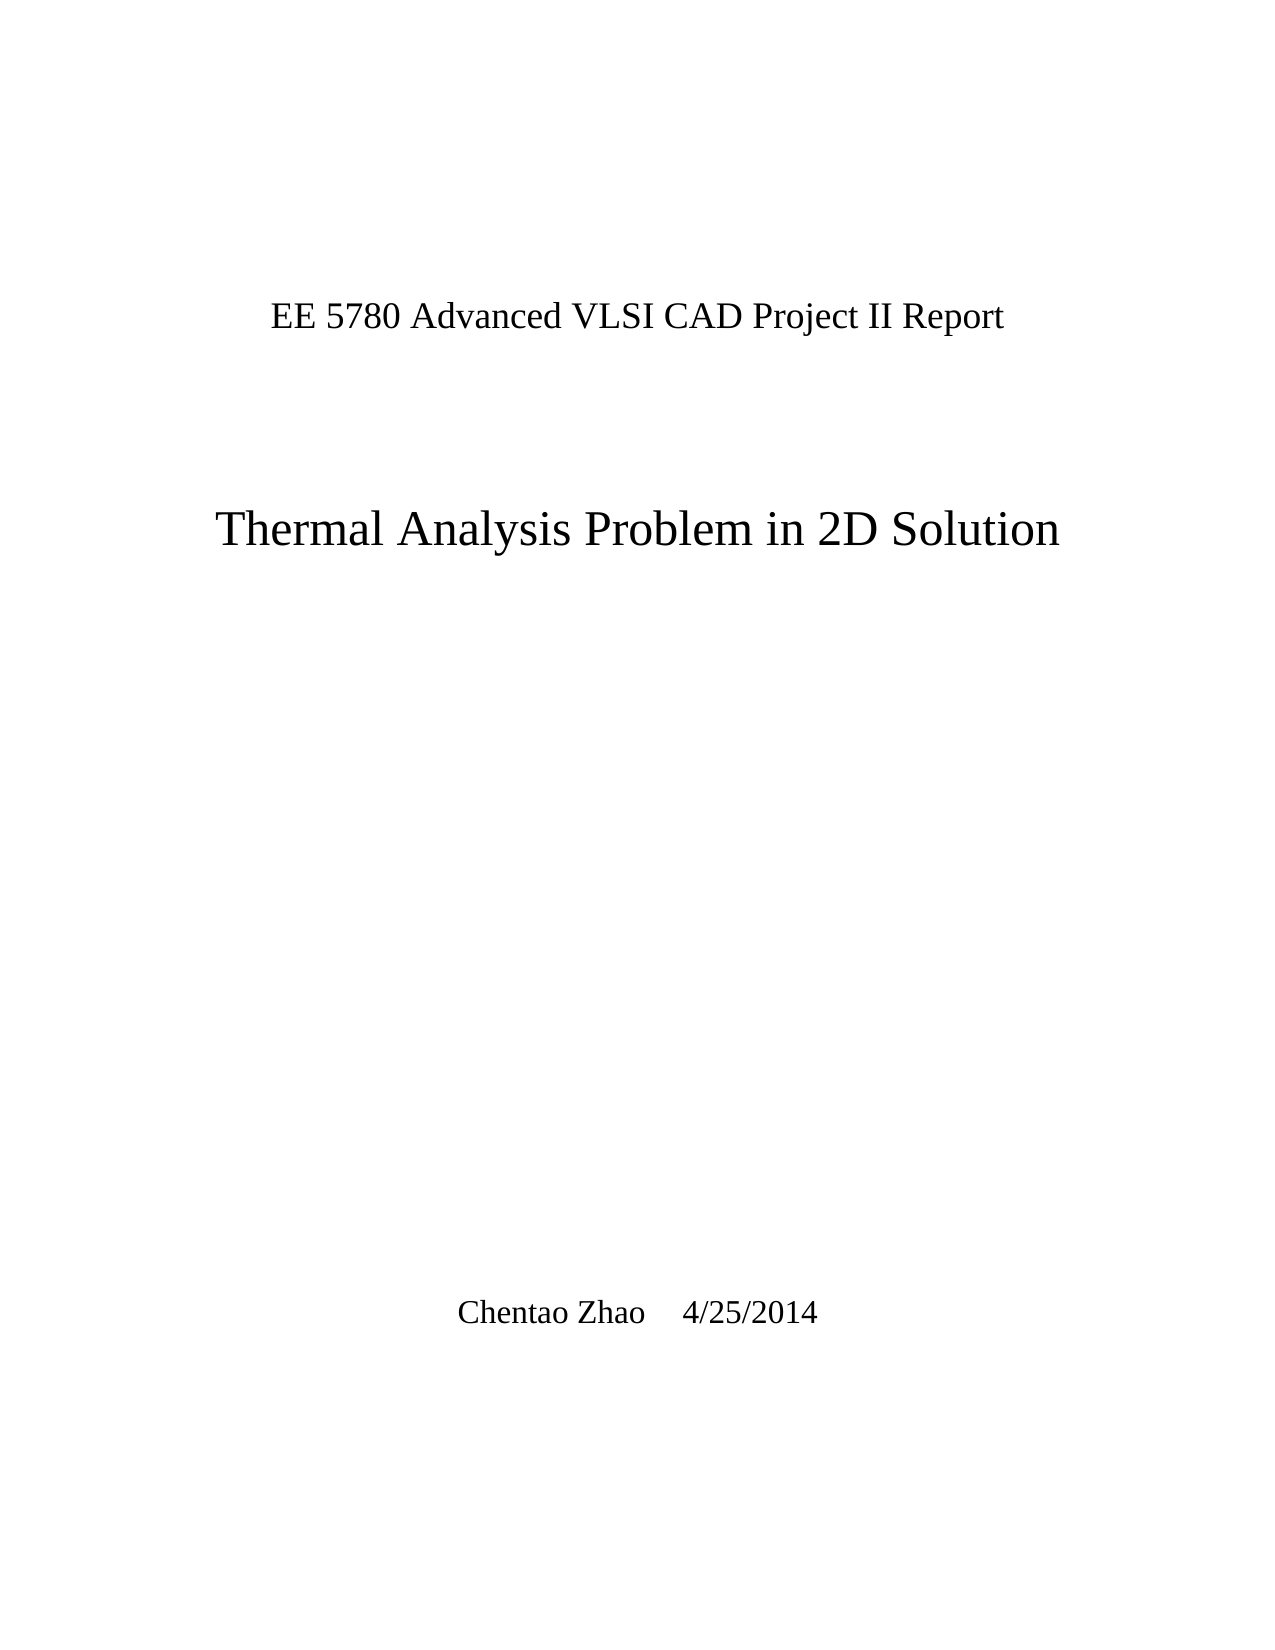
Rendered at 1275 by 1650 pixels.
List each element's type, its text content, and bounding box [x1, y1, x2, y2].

text EE 5780 Advanced VLSI CAD Project II Report [150, 293, 1125, 336]
text Thermal Analysis Problem in 2D Solution [150, 498, 1125, 556]
text Chentao Zhao 4/25/2014 [150, 1293, 1125, 1331]
